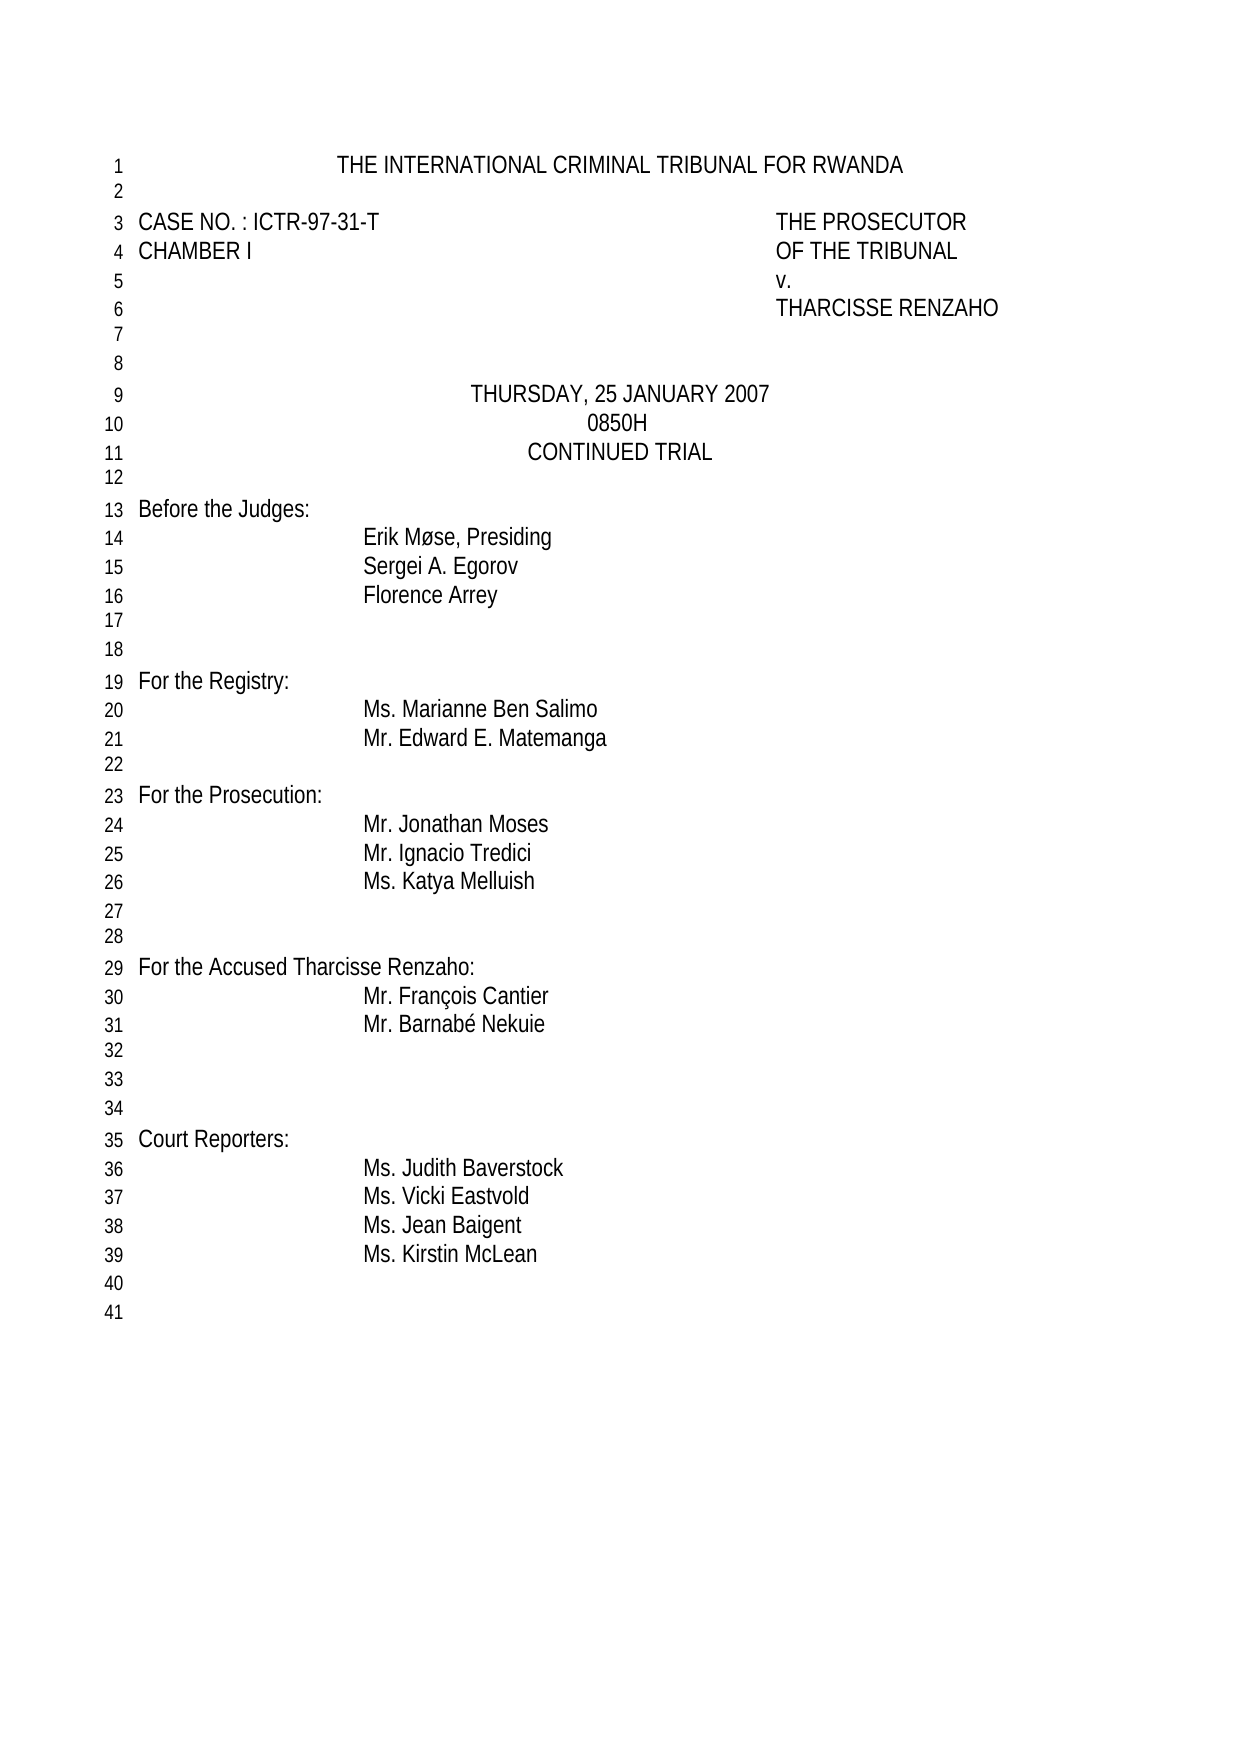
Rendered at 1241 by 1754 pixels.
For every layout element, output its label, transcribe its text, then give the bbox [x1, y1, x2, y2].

text THE INTERNATIONAL CRIMINAL TRIBUNAL FOR RWANDA [138, 150, 1102, 179]
text Ms. Katya Melluish [138, 866, 1102, 895]
text For the Accused Tharcisse Renzaho: [138, 952, 1102, 981]
text Florence Arrey [138, 580, 1102, 608]
text For the Registry: [138, 666, 1102, 694]
text CONTINUED TRIAL [138, 436, 1102, 465]
text Court Reporters: [138, 1124, 1102, 1153]
text Ms. Judith Baverstock [138, 1153, 1102, 1181]
text Ms. Jean Baigent [138, 1210, 1102, 1238]
text 0850H [138, 408, 1102, 436]
text Ms. Marianne Ben Salimo [138, 694, 1102, 723]
text Mr. Barnabé Nekuie [138, 1009, 1102, 1038]
text Sergei A. Egorov [138, 551, 1102, 580]
text CASE NO. : ICTR-97-31-T THE PROSECUTOR [138, 207, 1102, 236]
text THURSDAY, 25 JANUARY 2007 [138, 379, 1102, 408]
text Erik Møse, Presiding [138, 522, 1102, 551]
text v. [138, 264, 1102, 293]
text Before the Judges: [138, 494, 1102, 522]
text Mr. François Cantier [138, 981, 1102, 1009]
text For the Prosecution: [138, 780, 1102, 809]
text Mr. Edward E. Matemanga [138, 723, 1102, 752]
text Ms. Vicki Eastvold [138, 1181, 1102, 1210]
text Ms. Kirstin McLean [138, 1238, 1102, 1267]
text Mr. Jonathan Moses [138, 809, 1102, 837]
text Mr. Ignacio Tredici [138, 837, 1102, 866]
text CHAMBER I OF THE TRIBUNAL [138, 236, 1102, 264]
text THARCISSE RENZAHO [138, 293, 1102, 322]
